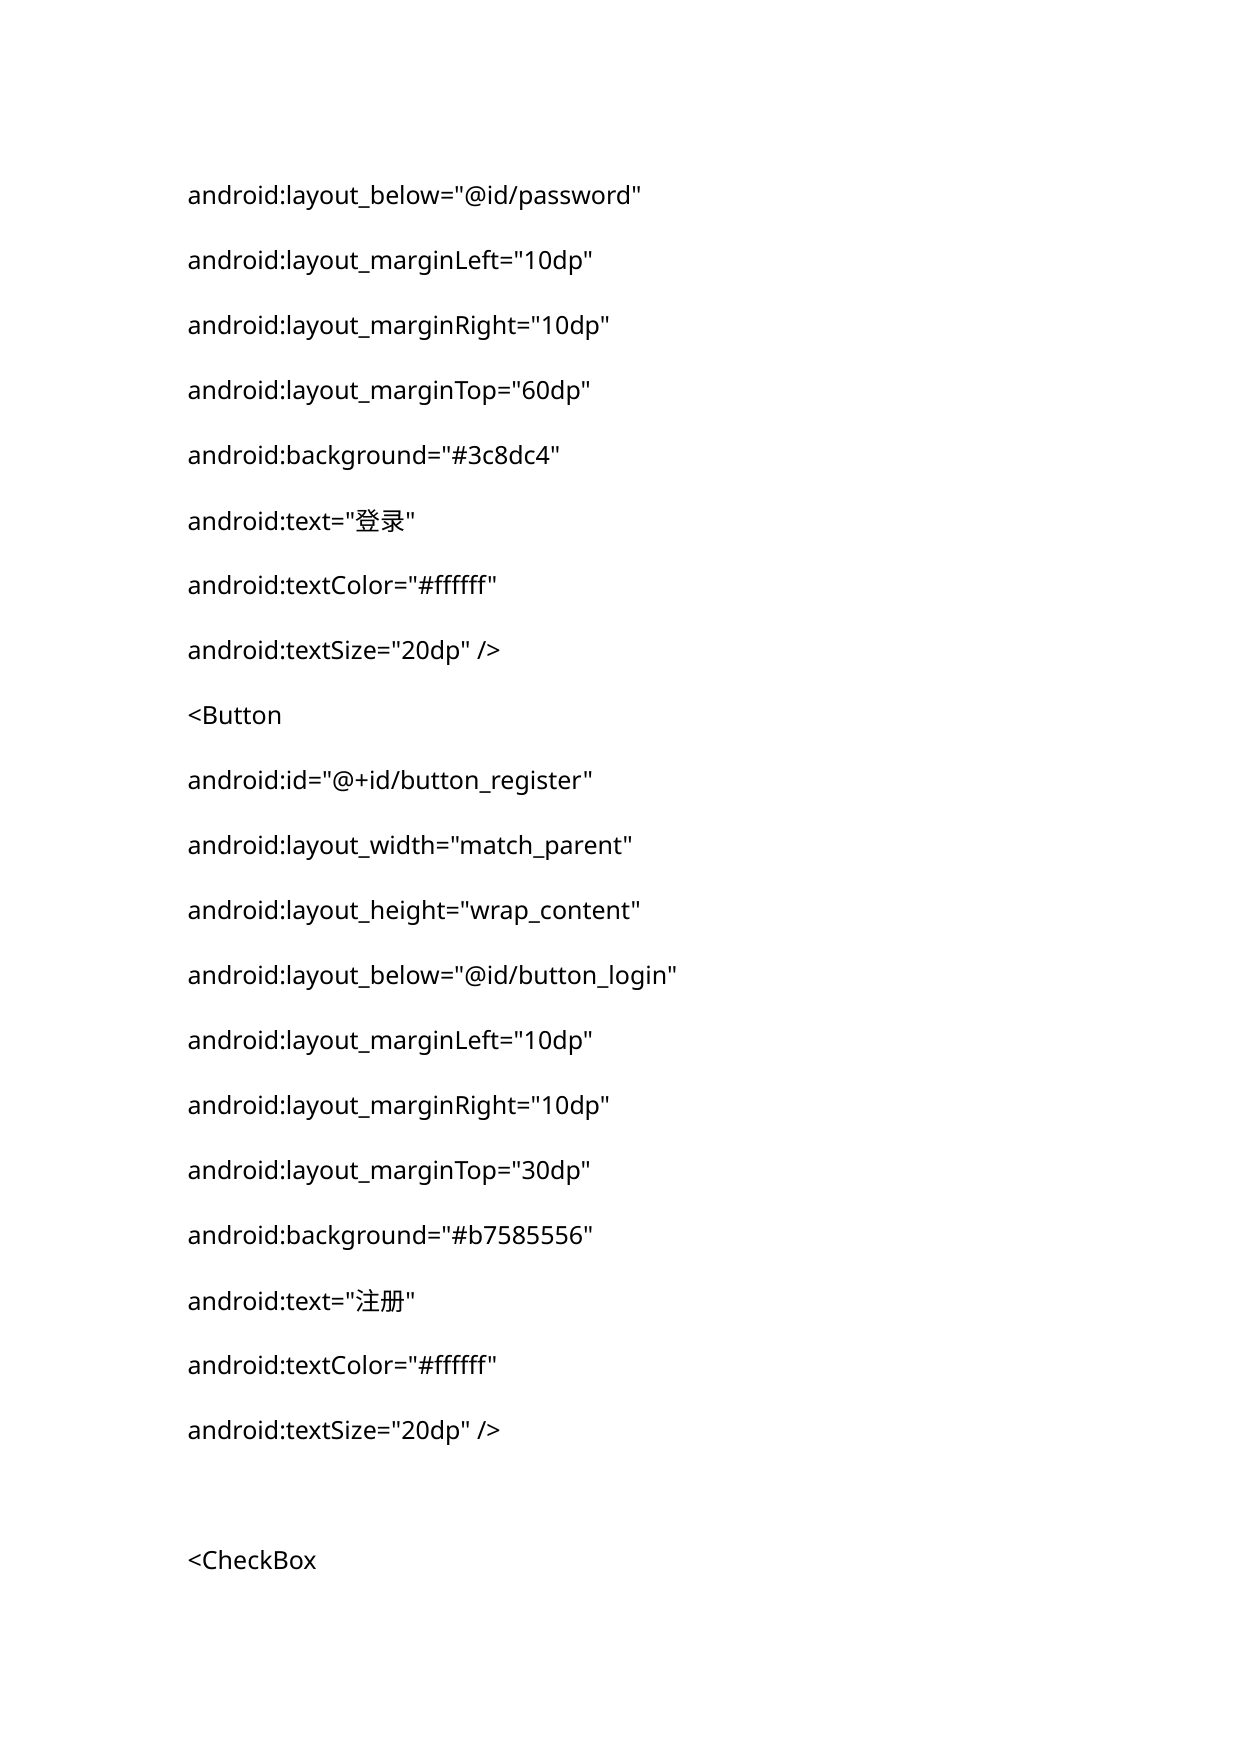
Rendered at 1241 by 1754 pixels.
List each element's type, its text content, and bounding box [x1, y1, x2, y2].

text android:textColor="#ffffff" [187, 552, 1053, 617]
text android:background="#b7585556" [187, 1202, 1053, 1267]
text android:layout_marginTop="60dp" [187, 357, 1053, 422]
text android:layout_marginLeft="10dp" [187, 227, 1053, 292]
text <CheckBox [187, 1527, 1053, 1592]
text android:id="@+id/button_register" [187, 747, 1053, 812]
text android:text="注册" [187, 1267, 1053, 1332]
text <Button [187, 682, 1053, 747]
text android:textSize="20dp" /> [187, 617, 1053, 682]
text android:layout_marginRight="10dp" [187, 292, 1053, 357]
text android:textSize="20dp" /> [187, 1397, 1053, 1462]
text android:layout_below="@id/password" [187, 162, 1053, 227]
text android:layout_width="match_parent" [187, 812, 1053, 877]
text android:background="#3c8dc4" [187, 422, 1053, 487]
text android:layout_marginLeft="10dp" [187, 1007, 1053, 1072]
text android:text="登录" [187, 487, 1053, 552]
text android:layout_below="@id/button_login" [187, 942, 1053, 1007]
text android:layout_marginRight="10dp" [187, 1072, 1053, 1137]
text android:layout_marginTop="30dp" [187, 1137, 1053, 1202]
text android:textColor="#ffffff" [187, 1332, 1053, 1397]
text android:layout_height="wrap_content" [187, 877, 1053, 942]
